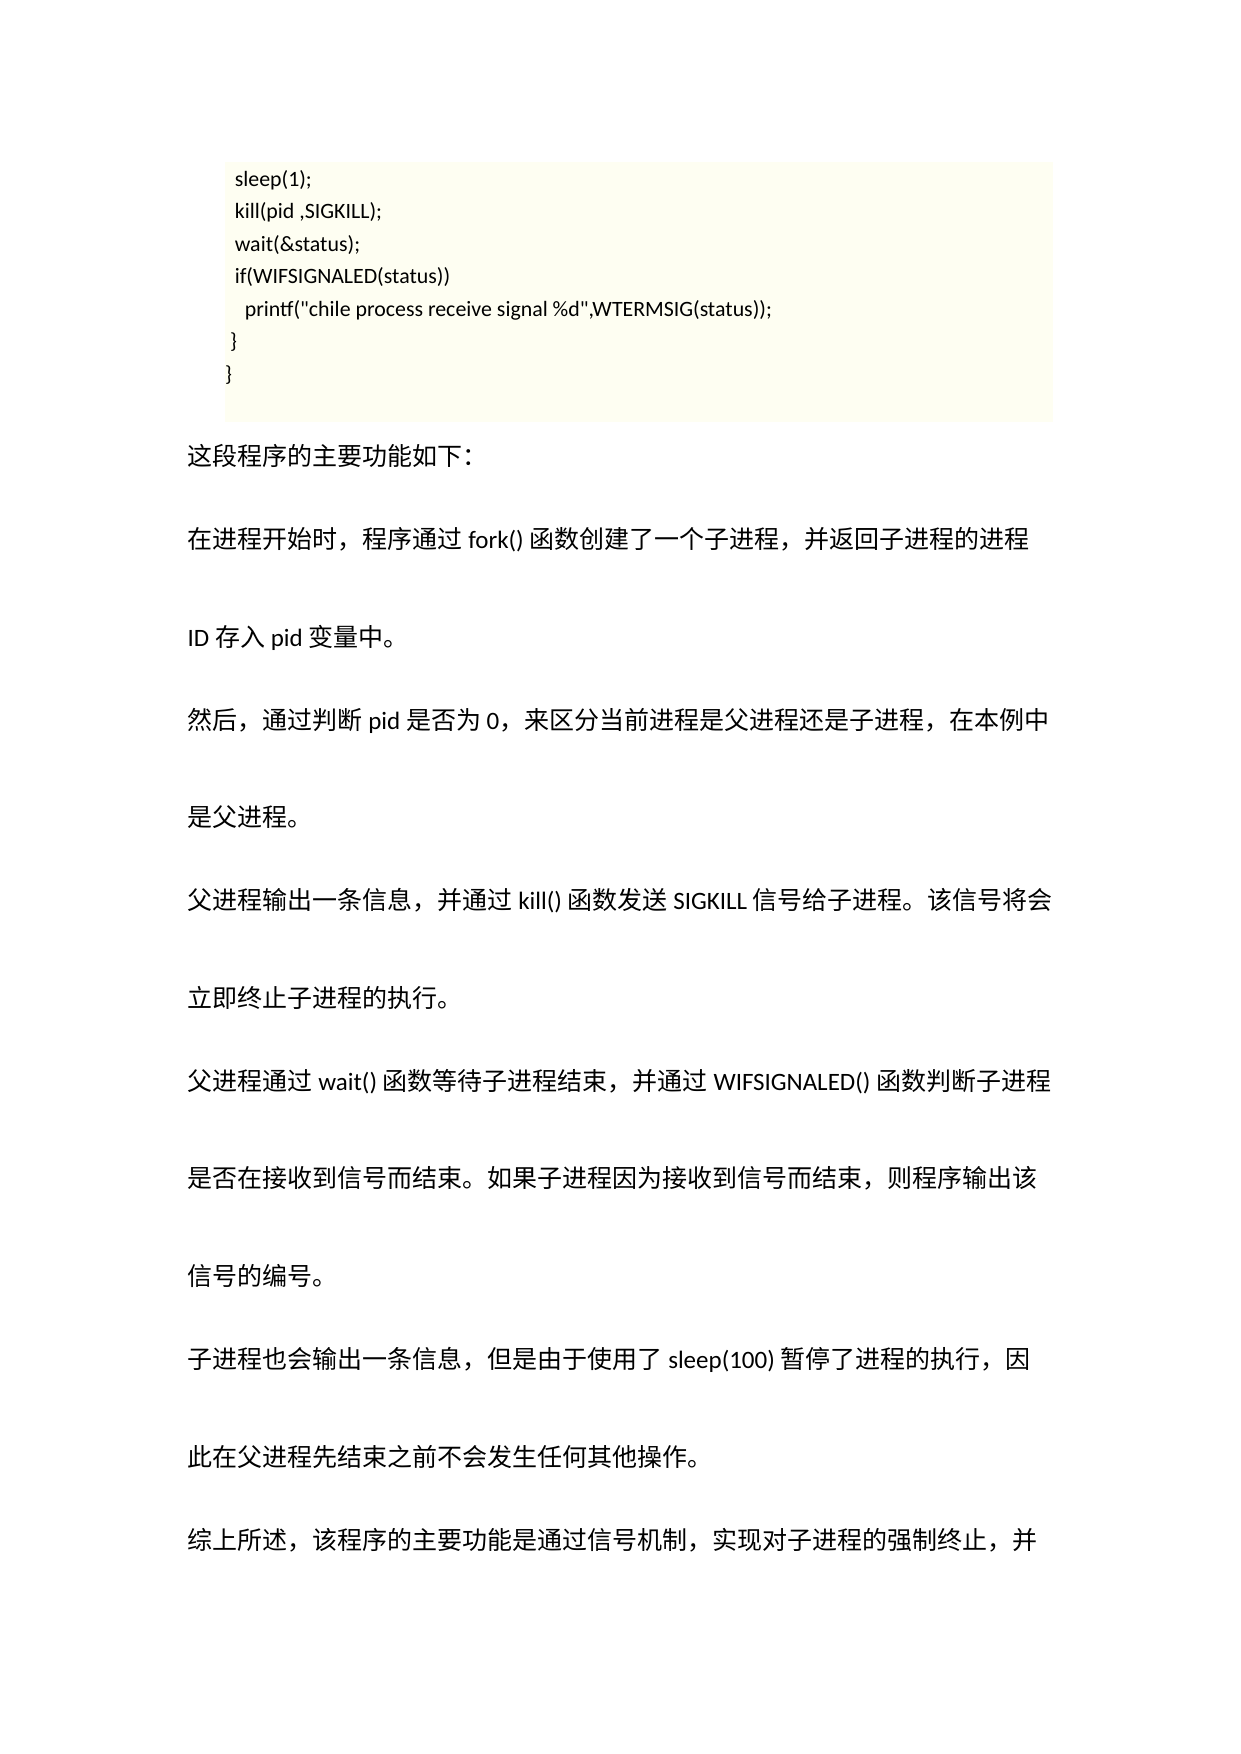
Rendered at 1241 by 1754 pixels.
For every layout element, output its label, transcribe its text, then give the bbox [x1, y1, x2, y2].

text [187, 1506, 1053, 1571]
text 然后，通过判断 pid 是否为 0，来区分当前进程是父进程还是子进程，在本例中是父进程。 [187, 686, 1053, 848]
text } [225, 357, 1053, 389]
text 子进程也会输出一条信息，但是由于使用了 sleep(100) 暂停了进程的执行，因此在父进程先结束之前不会发生任何其他操作。 [187, 1325, 1053, 1488]
text wait(&status); [225, 227, 1053, 259]
text sleep(1); [225, 162, 1053, 194]
text 父进程输出一条信息，并通过 kill() 函数发送 SIGKILL 信号给子进程。该信号将会立即终止子进程的执行。 [187, 866, 1053, 1029]
text 父进程通过 wait() 函数等待子进程结束，并通过 WIFSIGNALED() 函数判断子进程是否在接收到信号而结束。如果子进程因为接收到信号而结束，则程序输出该信号的编号。 [187, 1047, 1053, 1307]
text 这段程序的主要功能如下： [187, 422, 1053, 487]
text kill(pid ,SIGKILL); [225, 194, 1053, 227]
text } [225, 324, 1053, 357]
text 在进程开始时，程序通过 fork() 函数创建了一个子进程，并返回子进程的进程 ID 存入 pid 变量中。 [187, 505, 1053, 668]
text printf("chile process receive signal %d",WTERMSIG(status)); [225, 292, 1053, 324]
text if(WIFSIGNALED(status)) [225, 259, 1053, 292]
